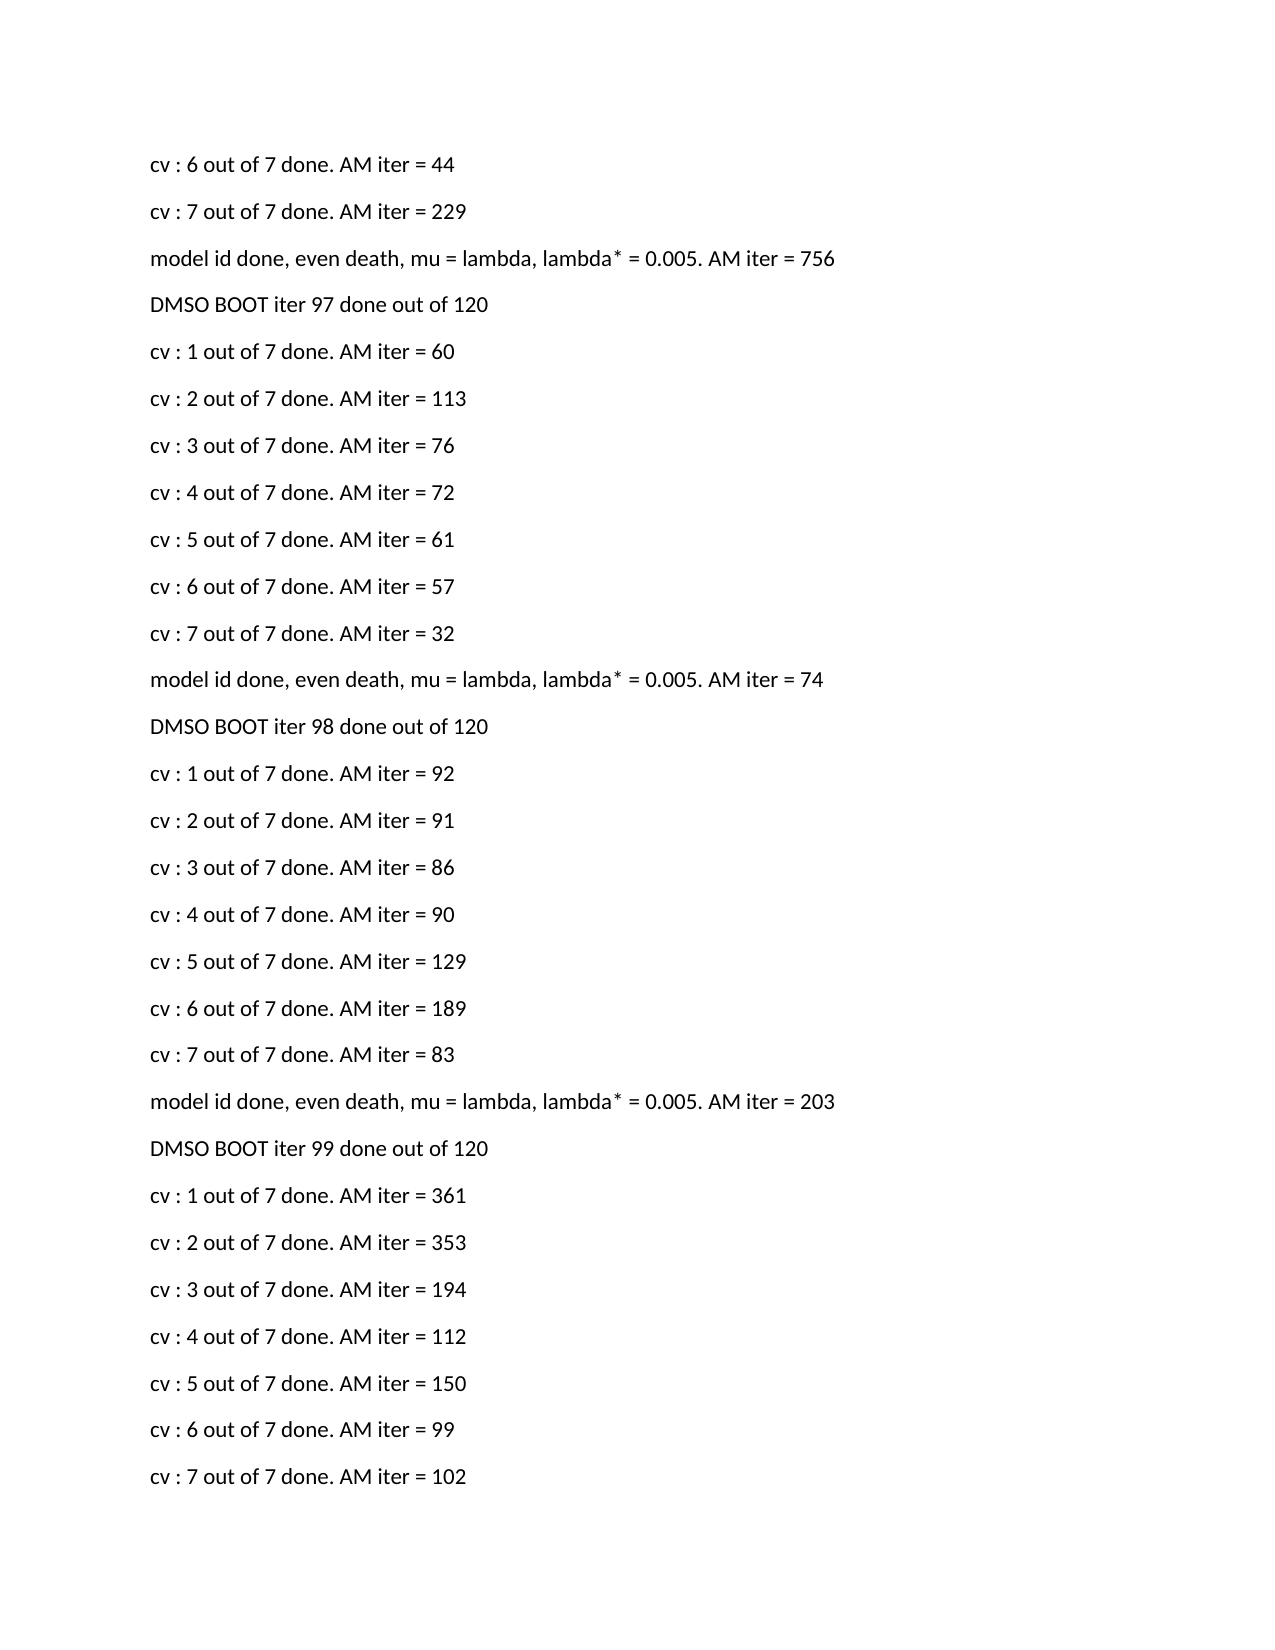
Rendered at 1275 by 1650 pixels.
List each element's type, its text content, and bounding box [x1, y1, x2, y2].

text model id done, even death, mu = lambda, lambda* = 0.005. AM iter = 756 [150, 244, 1125, 272]
text DMSO BOOT iter 97 done out of 120 [150, 291, 1125, 319]
text cv : 3 out of 7 done. AM iter = 86 [150, 853, 1125, 881]
text cv : 1 out of 7 done. AM iter = 361 [150, 1181, 1125, 1209]
text cv : 7 out of 7 done. AM iter = 229 [150, 197, 1125, 225]
text cv : 7 out of 7 done. AM iter = 83 [150, 1041, 1125, 1069]
text cv : 5 out of 7 done. AM iter = 150 [150, 1369, 1125, 1397]
text cv : 3 out of 7 done. AM iter = 194 [150, 1275, 1125, 1303]
text cv : 4 out of 7 done. AM iter = 90 [150, 900, 1125, 928]
text cv : 1 out of 7 done. AM iter = 92 [150, 759, 1125, 787]
text cv : 7 out of 7 done. AM iter = 32 [150, 619, 1125, 647]
text cv : 2 out of 7 done. AM iter = 91 [150, 806, 1125, 834]
text cv : 6 out of 7 done. AM iter = 57 [150, 572, 1125, 600]
text cv : 4 out of 7 done. AM iter = 72 [150, 478, 1125, 506]
text cv : 6 out of 7 done. AM iter = 99 [150, 1416, 1125, 1444]
text cv : 1 out of 7 done. AM iter = 60 [150, 337, 1125, 366]
text DMSO BOOT iter 99 done out of 120 [150, 1134, 1125, 1162]
text model id done, even death, mu = lambda, lambda* = 0.005. AM iter = 74 [150, 666, 1125, 694]
text model id done, even death, mu = lambda, lambda* = 0.005. AM iter = 203 [150, 1087, 1125, 1116]
text cv : 5 out of 7 done. AM iter = 61 [150, 525, 1125, 553]
text cv : 7 out of 7 done. AM iter = 102 [150, 1462, 1125, 1491]
text DMSO BOOT iter 98 done out of 120 [150, 712, 1125, 741]
text cv : 6 out of 7 done. AM iter = 44 [150, 150, 1125, 178]
text cv : 6 out of 7 done. AM iter = 189 [150, 994, 1125, 1022]
text cv : 2 out of 7 done. AM iter = 353 [150, 1228, 1125, 1256]
text cv : 4 out of 7 done. AM iter = 112 [150, 1322, 1125, 1350]
text cv : 2 out of 7 done. AM iter = 113 [150, 384, 1125, 412]
text cv : 3 out of 7 done. AM iter = 76 [150, 431, 1125, 459]
text cv : 5 out of 7 done. AM iter = 129 [150, 947, 1125, 975]
